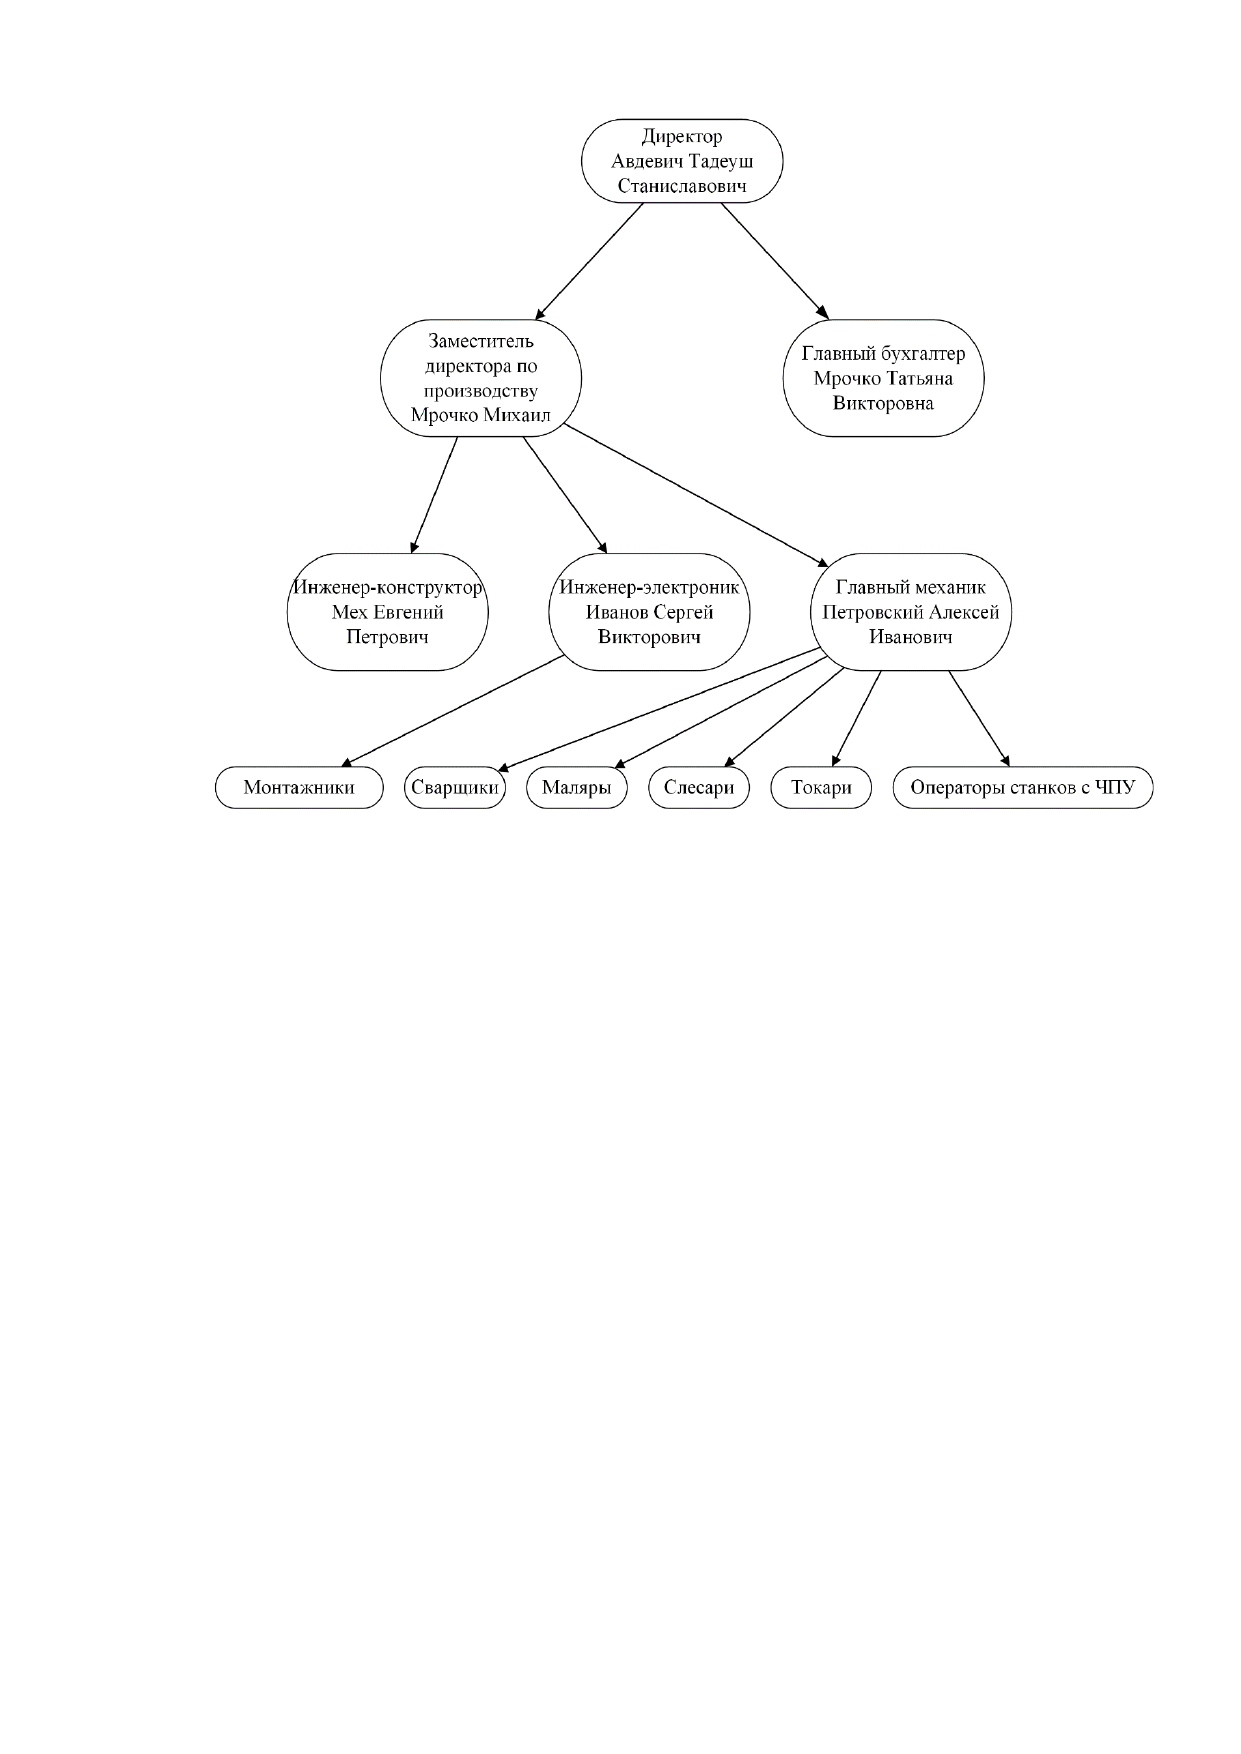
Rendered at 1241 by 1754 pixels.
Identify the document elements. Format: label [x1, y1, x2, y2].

picture [214, 118, 1154, 809]
